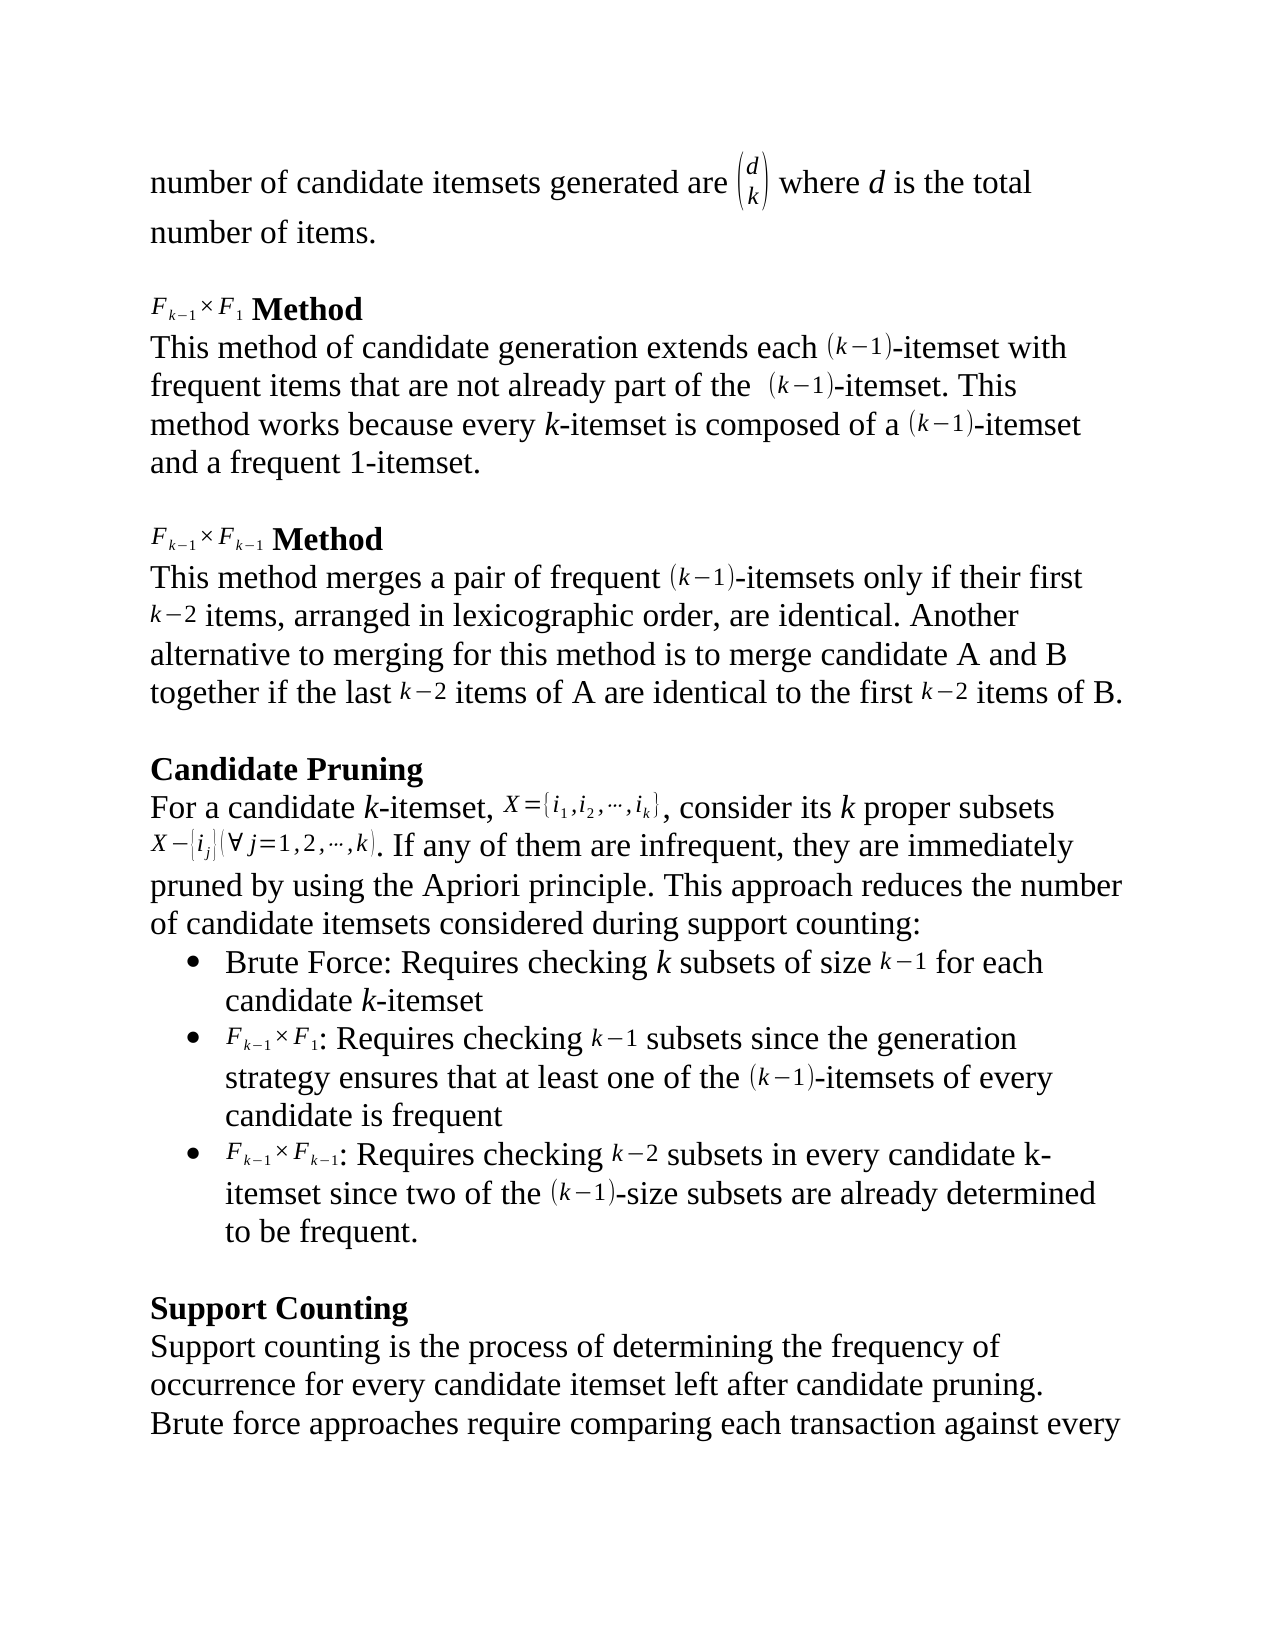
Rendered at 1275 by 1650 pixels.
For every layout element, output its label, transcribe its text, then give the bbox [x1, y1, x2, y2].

text For a candidate k-itemset, , consider its k proper subsets . If any of them are infrequent, they are immediately pruned by using the Apriori principle. This approach reduces the number of candidate itemsets considered during support counting: [150, 787, 1125, 942]
text Method [150, 289, 1125, 327]
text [150, 1326, 1125, 1441]
list : Requires checking subsets in every candidate k-itemset since two of the -size subsets are already determined to be frequent. [187, 1134, 1125, 1249]
list Brute Force: Requires checking k subsets of size for each candidate k-itemset [187, 942, 1125, 1018]
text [150, 150, 1125, 251]
text Support Counting [150, 1288, 1125, 1326]
text This method of candidate generation extends each -itemset with frequent items that are not already part of the -itemset. This method works because every k-itemset is composed of a -itemset and a frequent 1-itemset. [150, 327, 1125, 481]
text Method [150, 519, 1125, 557]
list : Requires checking subsets since the generation strategy ensures that at least one of the -itemsets of every candidate is frequent [187, 1018, 1125, 1134]
text Candidate Pruning [150, 749, 1125, 787]
text This method merges a pair of frequent -itemsets only if their first items, arranged in lexicographic order, are identical. Another alternative to merging for this method is to merge candidate A and B together if the last items of A are identical to the first items of B. [150, 557, 1125, 711]
